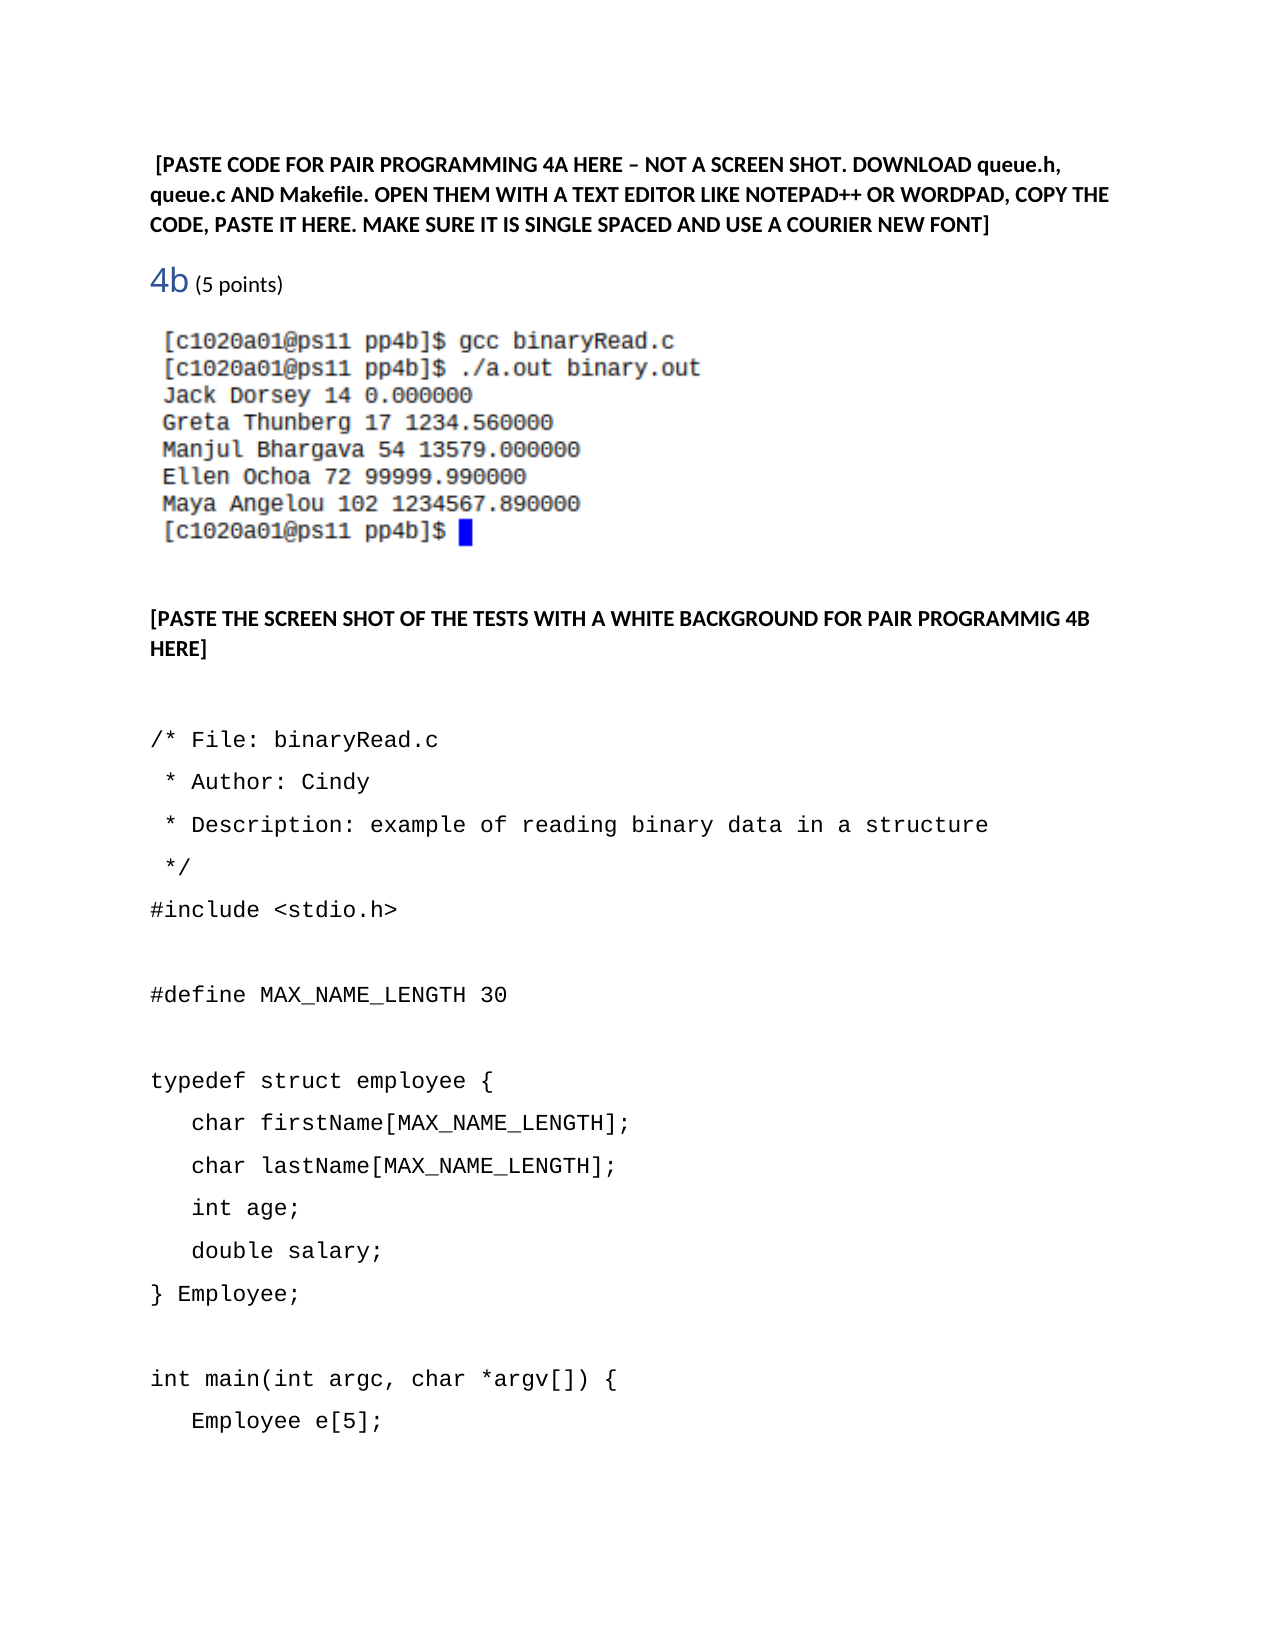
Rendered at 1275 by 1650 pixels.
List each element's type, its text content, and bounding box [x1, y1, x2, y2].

text typedef struct employee { [150, 1069, 1125, 1095]
text #define MAX_NAME_LENGTH 30 [150, 984, 1125, 1010]
text [PASTE CODE FOR PAIR PROGRAMMING 4A HERE – NOT A SCREEN SHOT. DOWNLOAD queue.h, queue.c AND Makefile. OPEN THEM WITH A TEXT EDITOR LIKE NOTEPAD++ OR WORDPAD, COPY THE CODE, PASTE IT HERE. MAKE SURE IT IS SINGLE SPACED AND USE A COURIER NEW FONT] [150, 150, 1125, 238]
text int main(int argc, char *argv[]) { [150, 1367, 1125, 1393]
picture [157, 323, 727, 560]
text */ [150, 856, 1125, 882]
text [PASTE THE SCREEN SHOT OF THE TESTS WITH A WHITE BACKGROUND FOR PAIR PROGRAMMIG 4B HERE] [150, 604, 1125, 662]
text * Author: Cindy [150, 771, 1125, 797]
text char lastName[MAX_NAME_LENGTH]; [150, 1154, 1125, 1180]
text 4b (5 points) [150, 257, 1125, 303]
text * Description: example of reading binary data in a structure [150, 813, 1125, 839]
text #include <stdio.h> [150, 898, 1125, 924]
text char firstName[MAX_NAME_LENGTH]; [150, 1112, 1125, 1137]
text Employee e[5]; [150, 1410, 1125, 1436]
text } Employee; [150, 1282, 1125, 1308]
text double salary; [150, 1239, 1125, 1265]
text /* File: binaryRead.c [150, 728, 1125, 754]
text int age; [150, 1197, 1125, 1223]
